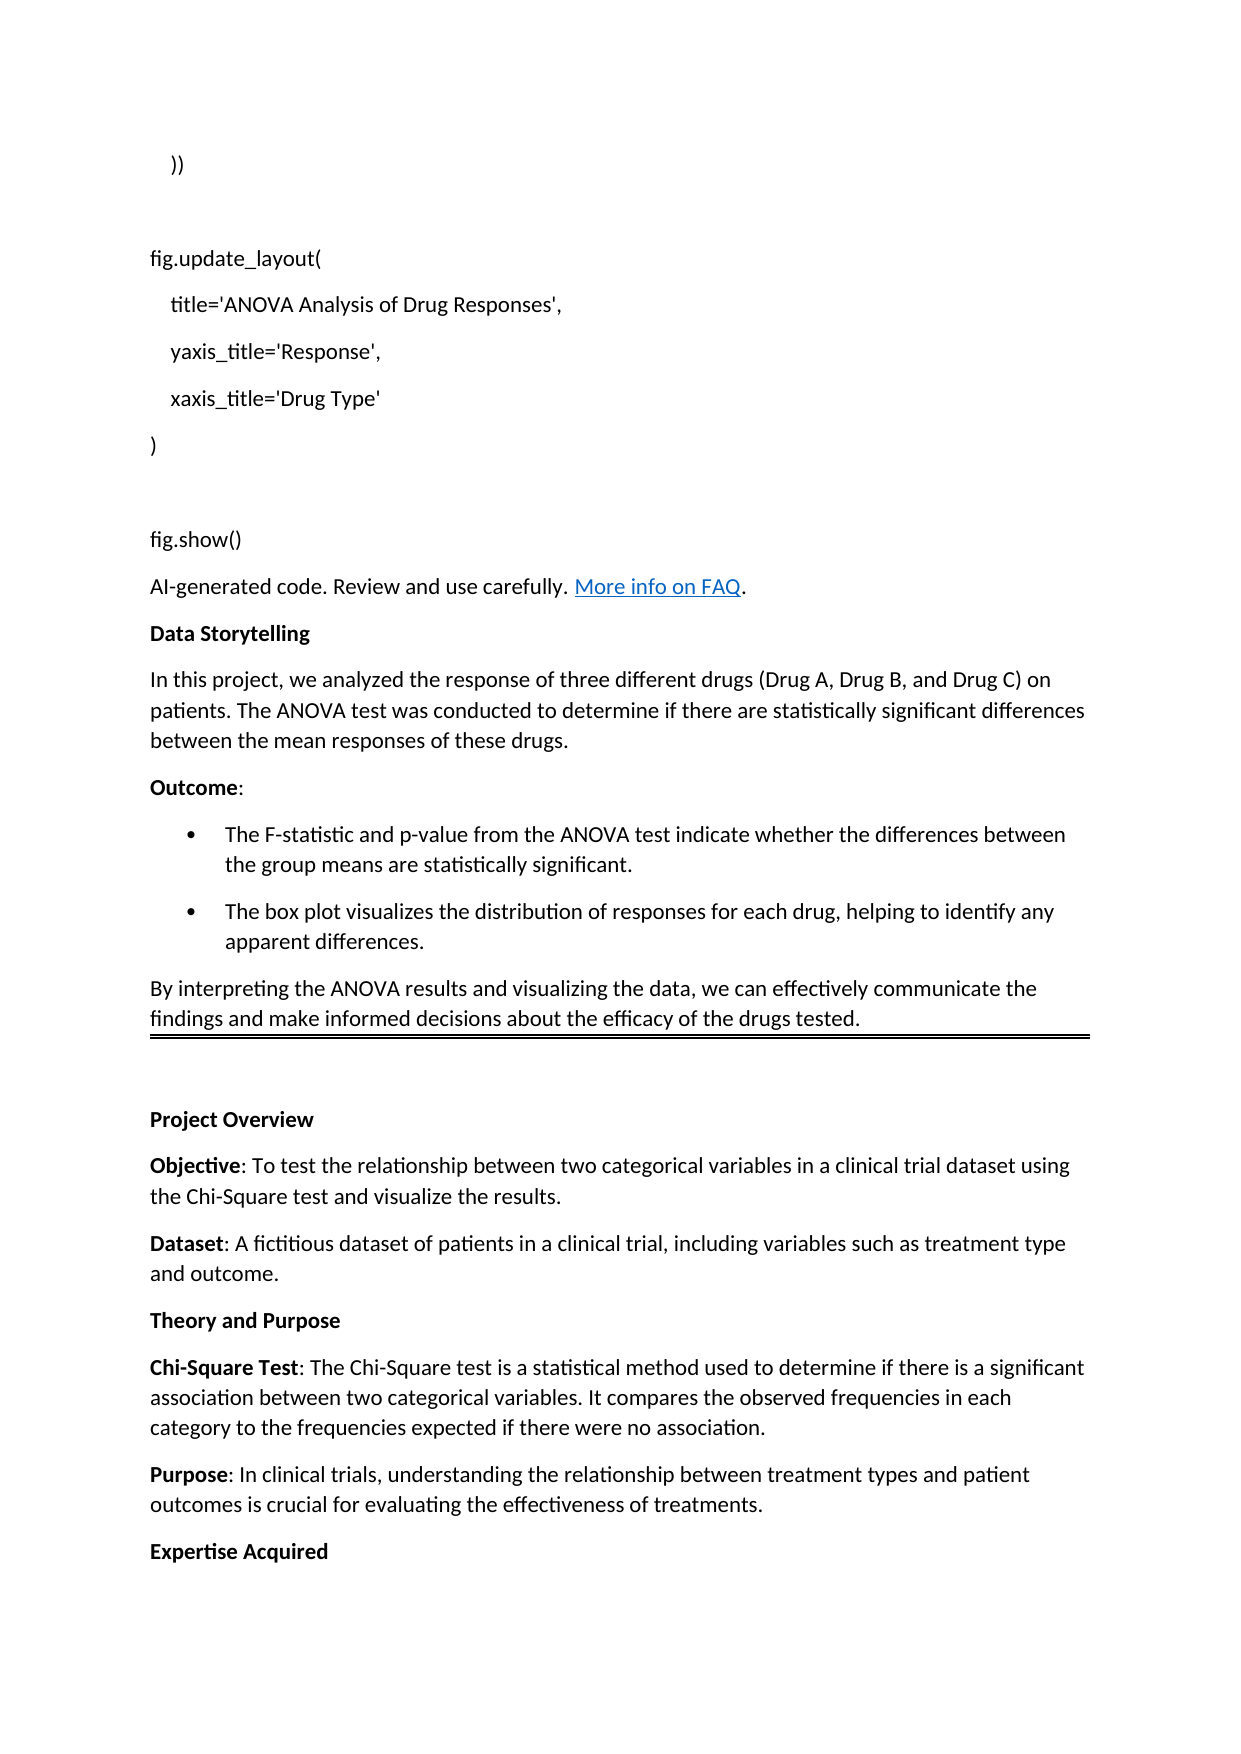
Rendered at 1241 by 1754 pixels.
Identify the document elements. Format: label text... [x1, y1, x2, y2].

text Objective: To test the relationship between two categorical variables in a clinical trial dataset using the Chi-Square test and visualize the results. [150, 1152, 1090, 1210]
text Project Overview [150, 1105, 1090, 1133]
text ) [150, 431, 1090, 459]
text Data Storytelling [150, 619, 1090, 647]
text fig.show() [150, 525, 1090, 553]
list The box plot visualizes the distribution of responses for each drug, helping to identify any apparent differences. [187, 897, 1090, 955]
text title='ANOVA Analysis of Drug Responses', [150, 291, 1090, 319]
text Dataset: A fictitious dataset of patients in a clinical trial, including variables such as treatment type and outcome. [150, 1229, 1090, 1287]
text )) [150, 150, 1090, 178]
text By interpreting the ANOVA results and visualizing the data, we can effectively communicate the findings and make informed decisions about the efficacy of the drugs tested. [150, 974, 1090, 1034]
text AI-generated code. Review and use carefully. More info on FAQ. [150, 572, 1090, 600]
text Outcome: [150, 773, 1090, 801]
text Expertise Acquired [150, 1537, 1090, 1565]
list The F-statistic and p-value from the ANOVA test indicate whether the differences between the group means are statistically significant. [187, 820, 1090, 878]
text xaxis_title='Drug Type' [150, 384, 1090, 412]
text In this project, we analyzed the response of three different drugs (Drug A, Drug B, and Drug C) on patients. The ANOVA test was conducted to determine if there are statistically significant differences between the mean responses of these drugs. [150, 666, 1090, 754]
text Theory and Purpose [150, 1306, 1090, 1334]
text fig.update_layout( [150, 244, 1090, 272]
text yaxis_title='Response', [150, 337, 1090, 366]
text Chi-Square Test: The Chi-Square test is a statistical method used to determine if there is a significant association between two categorical variables. It compares the observed frequencies in each category to the frequencies expected if there were no association. [150, 1353, 1090, 1441]
text Purpose: In clinical trials, understanding the relationship between treatment types and patient outcomes is crucial for evaluating the effectiveness of treatments. [150, 1460, 1090, 1518]
